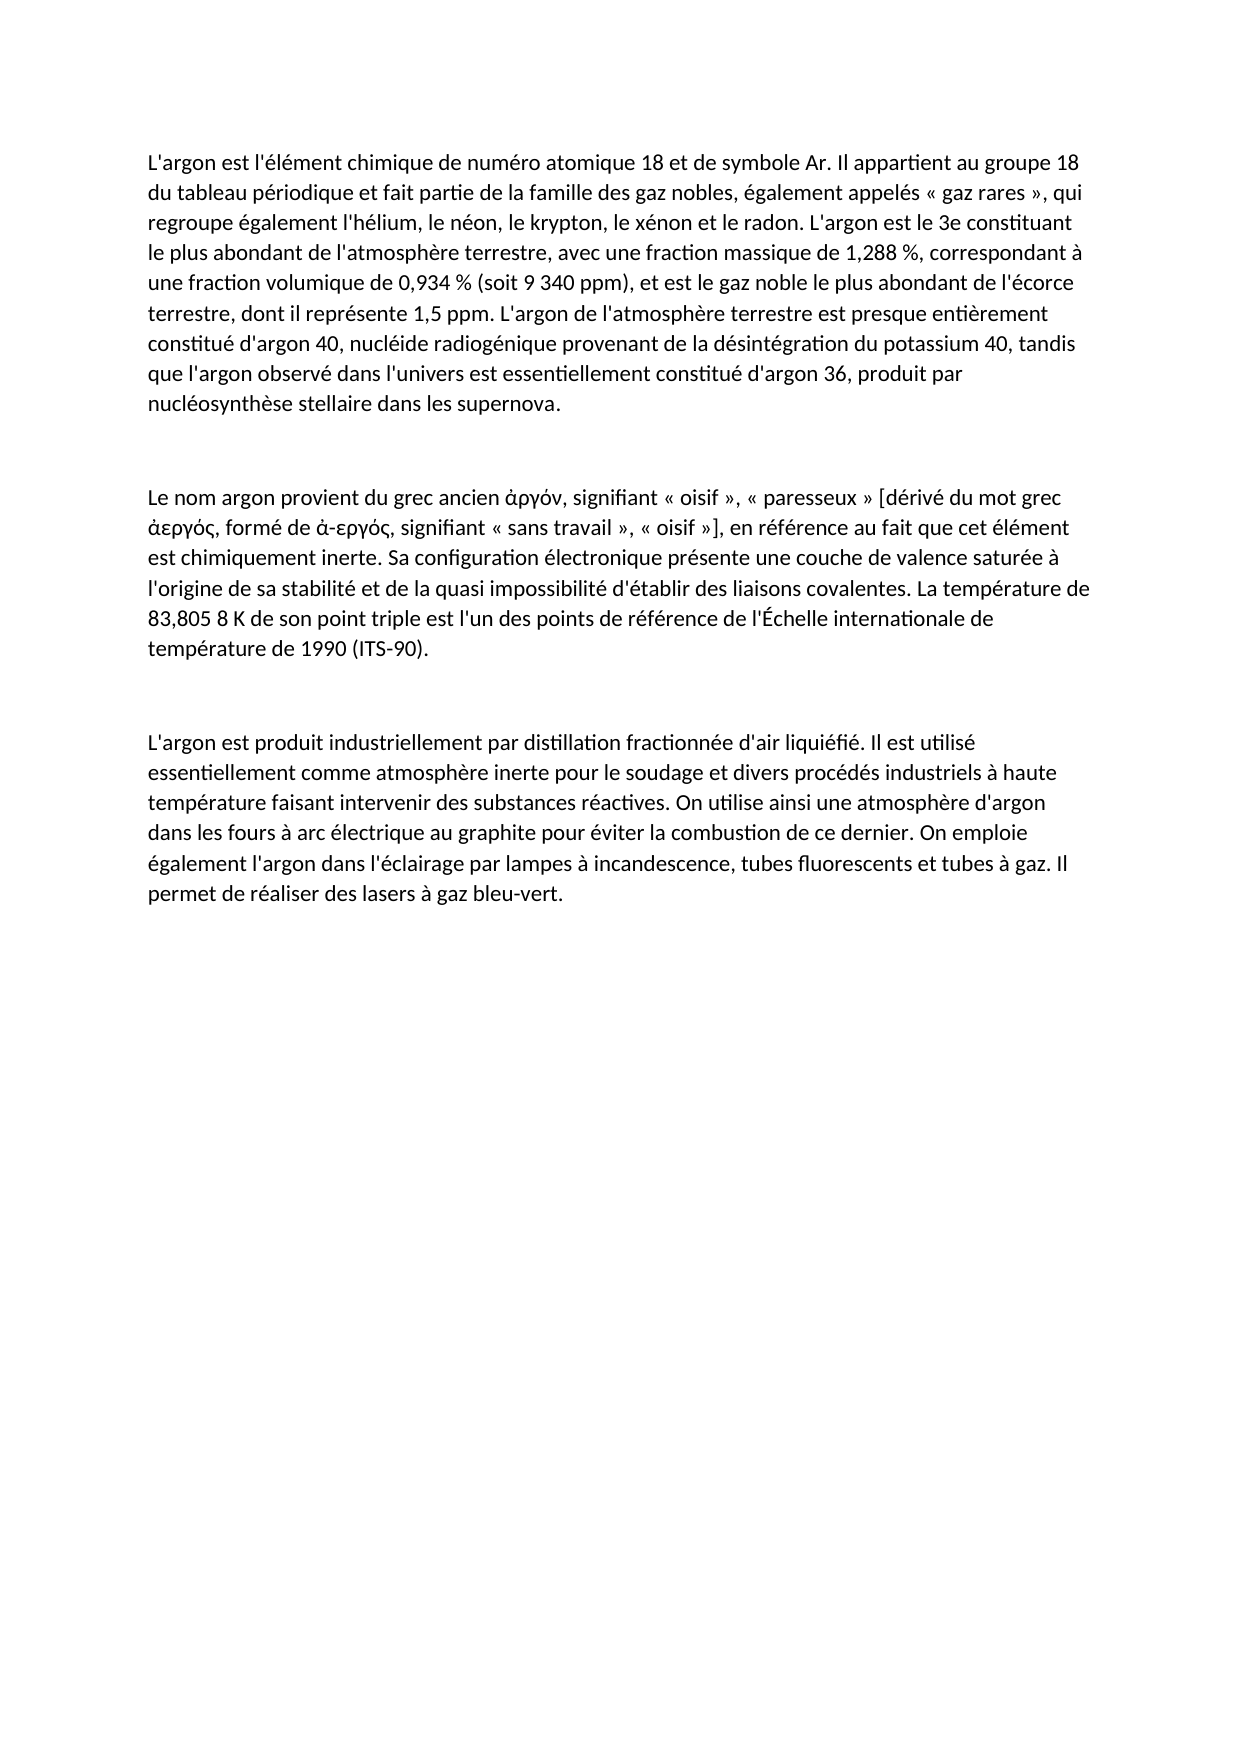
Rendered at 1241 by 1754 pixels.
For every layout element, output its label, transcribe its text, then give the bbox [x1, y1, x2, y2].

text L'argon est l'élément chimique de numéro atomique 18 et de symbole Ar. Il appartient au groupe 18 du tableau périodique et fait partie de la famille des gaz nobles, également appelés « gaz rares », qui regroupe également l'hélium, le néon, le krypton, le xénon et le radon. L'argon est le 3e constituant le plus abondant de l'atmosphère terrestre, avec une fraction massique de 1,288 %, correspondant à une fraction volumique de 0,934 % (soit 9 340 ppm), et est le gaz noble le plus abondant de l'écorce terrestre, dont il représente 1,5 ppm. L'argon de l'atmosphère terrestre est presque entièrement constitué d'argon 40, nucléide radiogénique provenant de la désintégration du potassium 40, tandis que l'argon observé dans l'univers est essentiellement constitué d'argon 36, produit par nucléosynthèse stellaire dans les supernova. [148, 148, 1093, 417]
text L'argon est produit industriellement par distillation fractionnée d'air liquiéfié. Il est utilisé essentiellement comme atmosphère inerte pour le soudage et divers procédés industriels à haute température faisant intervenir des substances réactives. On utilise ainsi une atmosphère d'argon dans les fours à arc électrique au graphite pour éviter la combustion de ce dernier. On emploie également l'argon dans l'éclairage par lampes à incandescence, tubes fluorescents et tubes à gaz. Il permet de réaliser des lasers à gaz bleu-vert. [148, 728, 1093, 907]
text Le nom argon provient du grec ancien ἀργόν, signifiant « oisif », « paresseux » [dérivé du mot grec ἀεργός, formé de ἀ-εργός, signifiant « sans travail », « oisif »], en référence au fait que cet élément est chimiquement inerte. Sa configuration électronique présente une couche de valence saturée à l'origine de sa stabilité et de la quasi impossibilité d'établir des liaisons covalentes. La température de 83,805 8 K de son point triple est l'un des points de référence de l'Échelle internationale de température de 1990 (ITS-90). [148, 483, 1093, 662]
